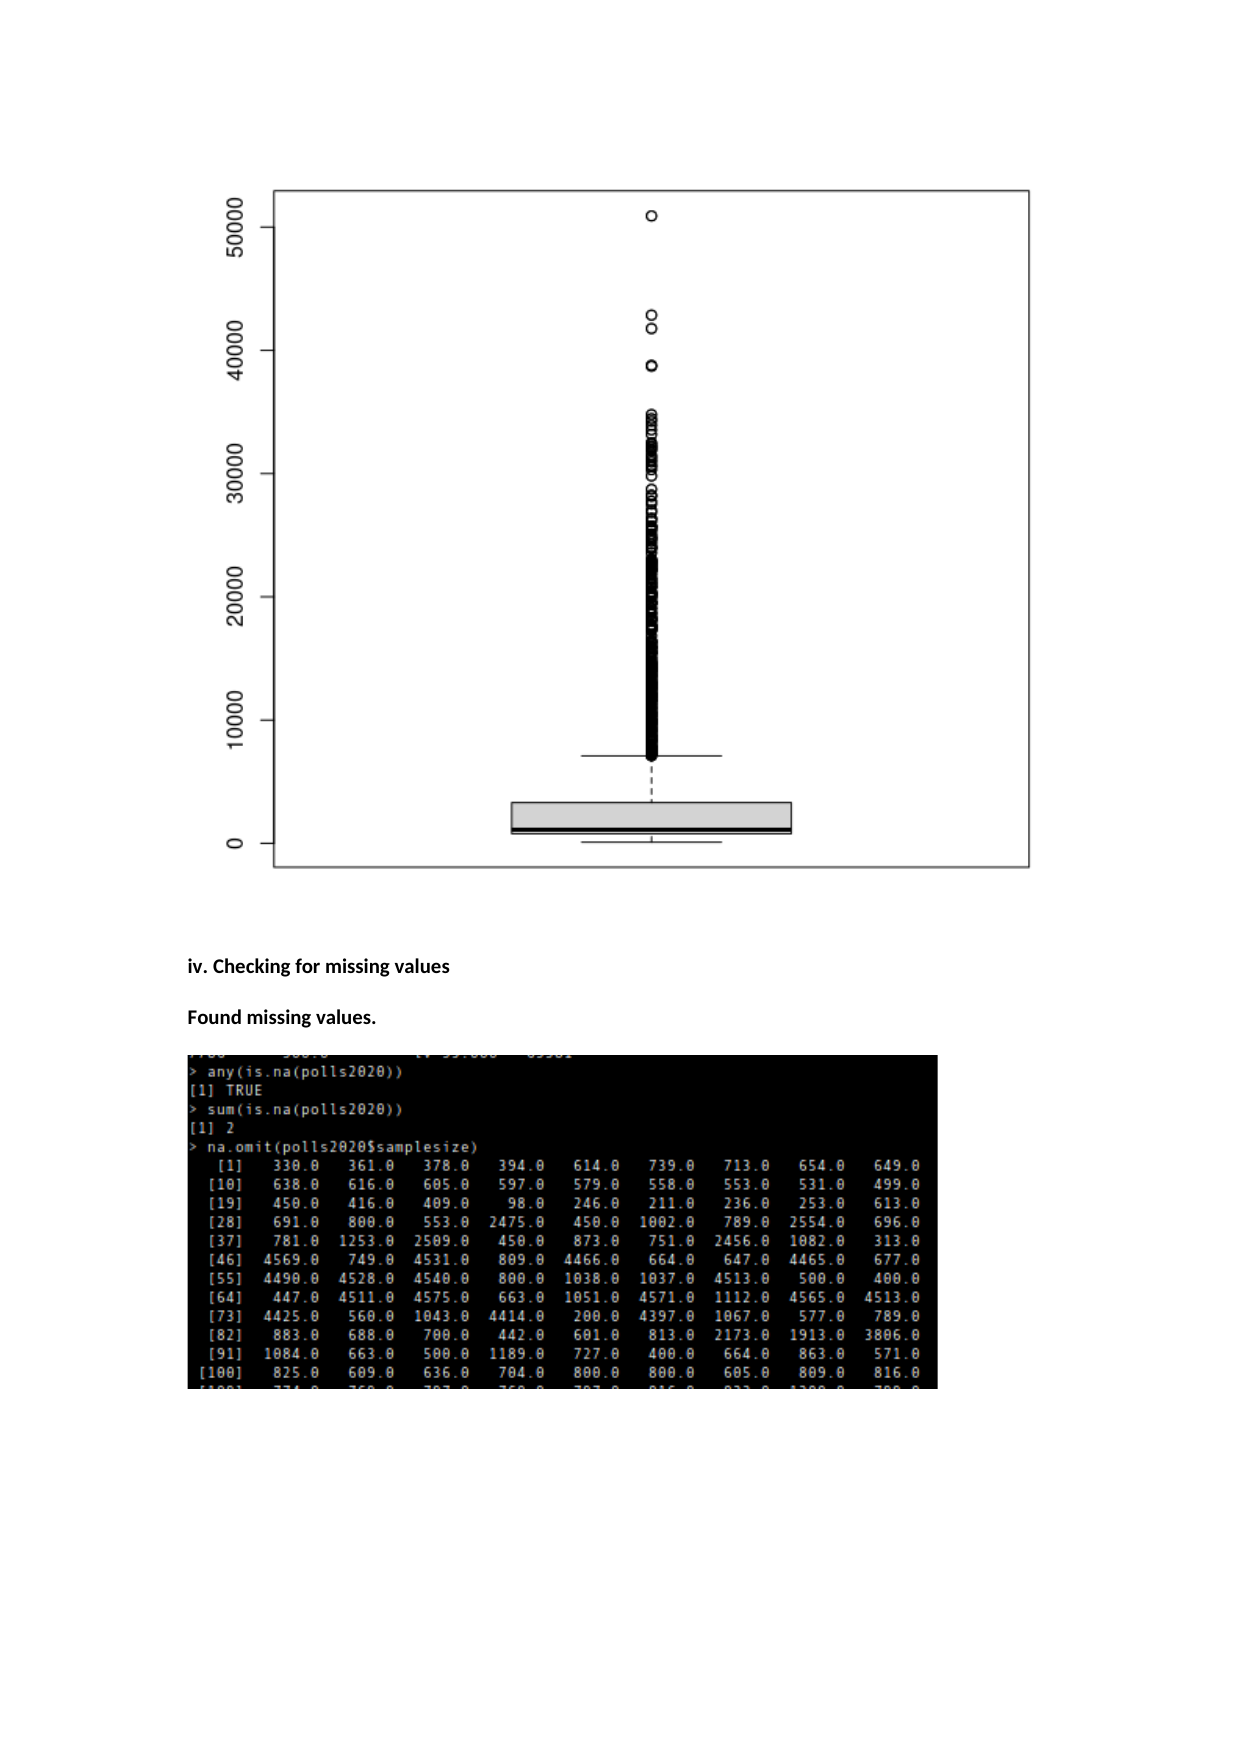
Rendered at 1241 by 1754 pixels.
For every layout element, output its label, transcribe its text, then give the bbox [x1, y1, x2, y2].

list Checking for missing values [187, 954, 1053, 979]
list Found missing values. [187, 1004, 1053, 1030]
picture [187, 150, 1053, 903]
picture [187, 1055, 938, 1389]
